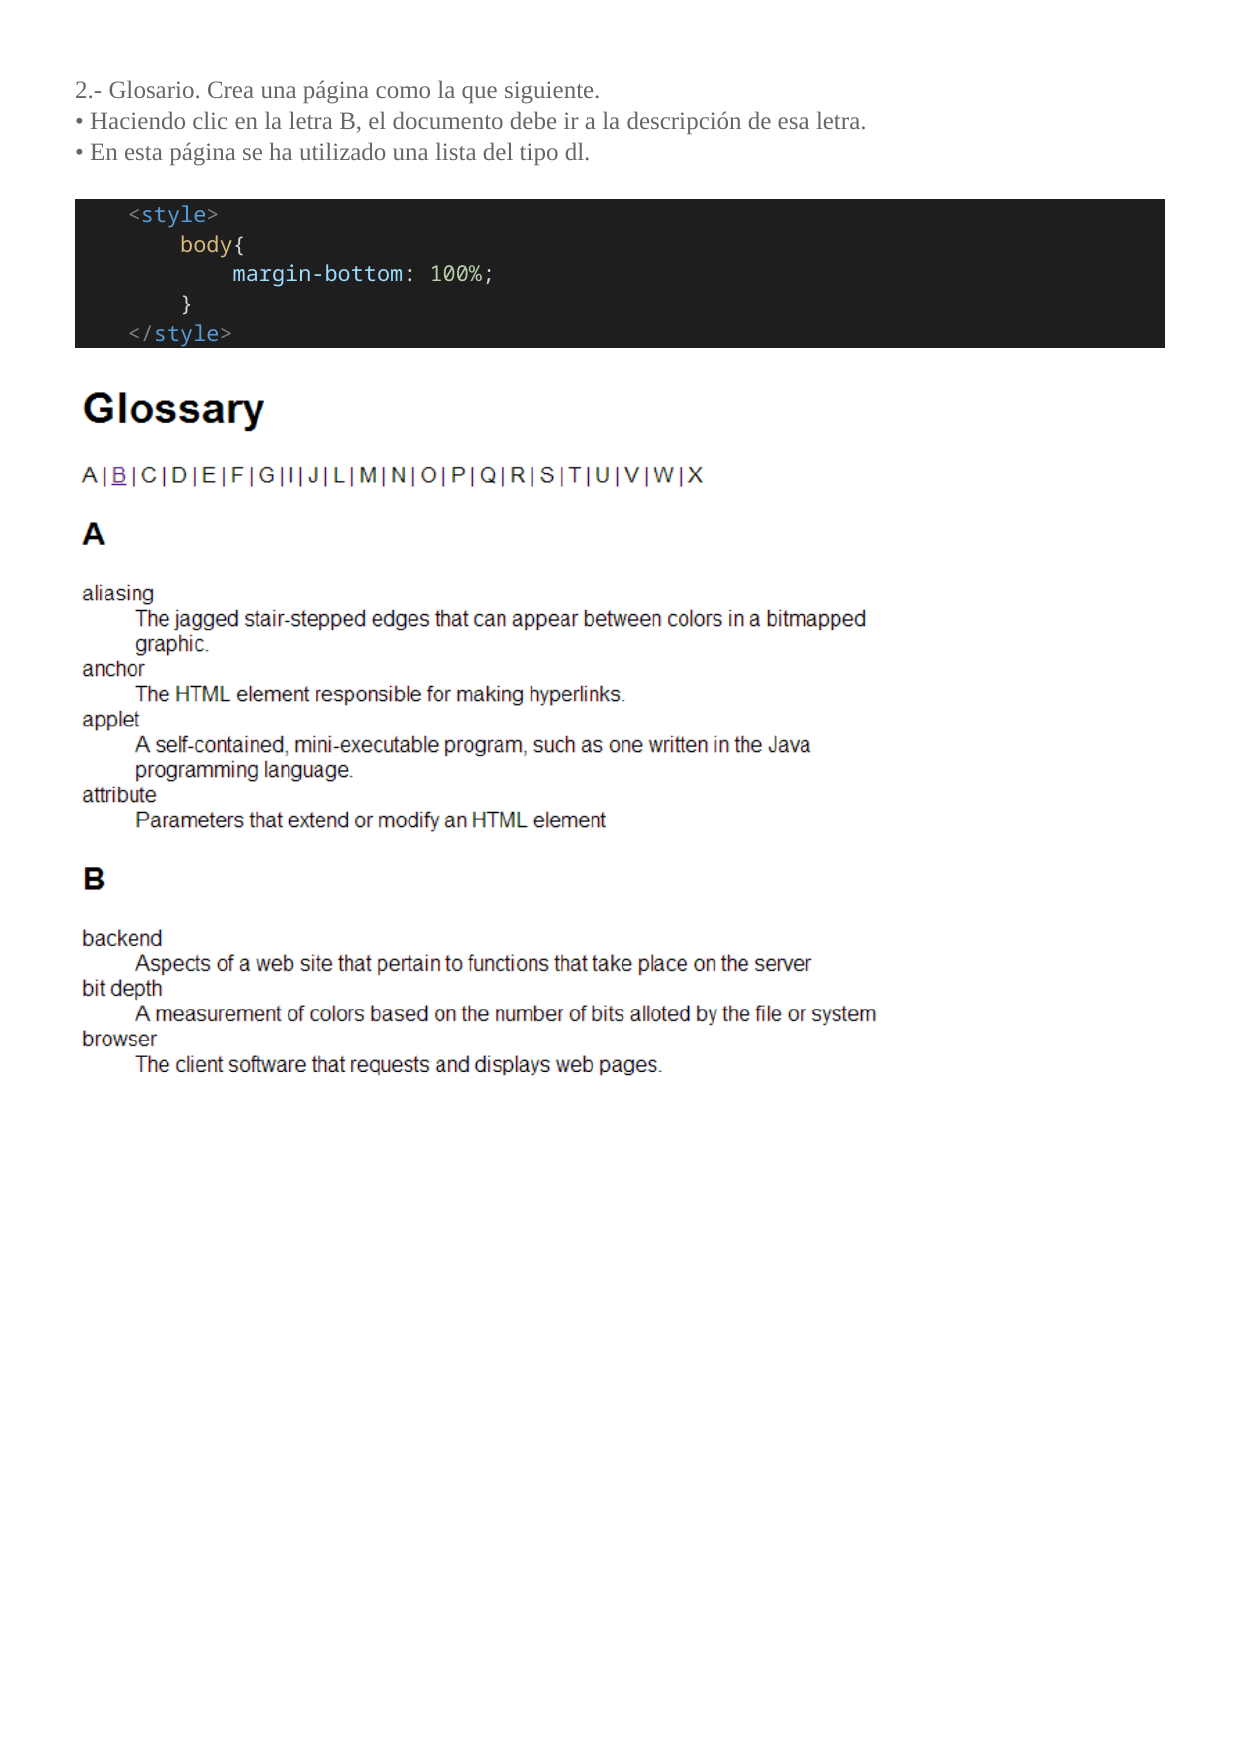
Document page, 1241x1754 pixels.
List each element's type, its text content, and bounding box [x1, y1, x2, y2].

text } [75, 288, 1165, 318]
text body{ [75, 228, 1165, 258]
picture [75, 378, 897, 1104]
text • En esta página se ha utilizado una lista del tipo dl. [75, 137, 1165, 166]
text <style> [75, 199, 1165, 228]
text </style> [75, 318, 1165, 348]
text margin-bottom: 100%; [75, 258, 1165, 288]
text 2.- Glosario. Crea una página como la que siguiente. [75, 75, 1165, 104]
text • Haciendo clic en la letra B, el documento debe ir a la descripción de esa letra. [75, 106, 1165, 135]
